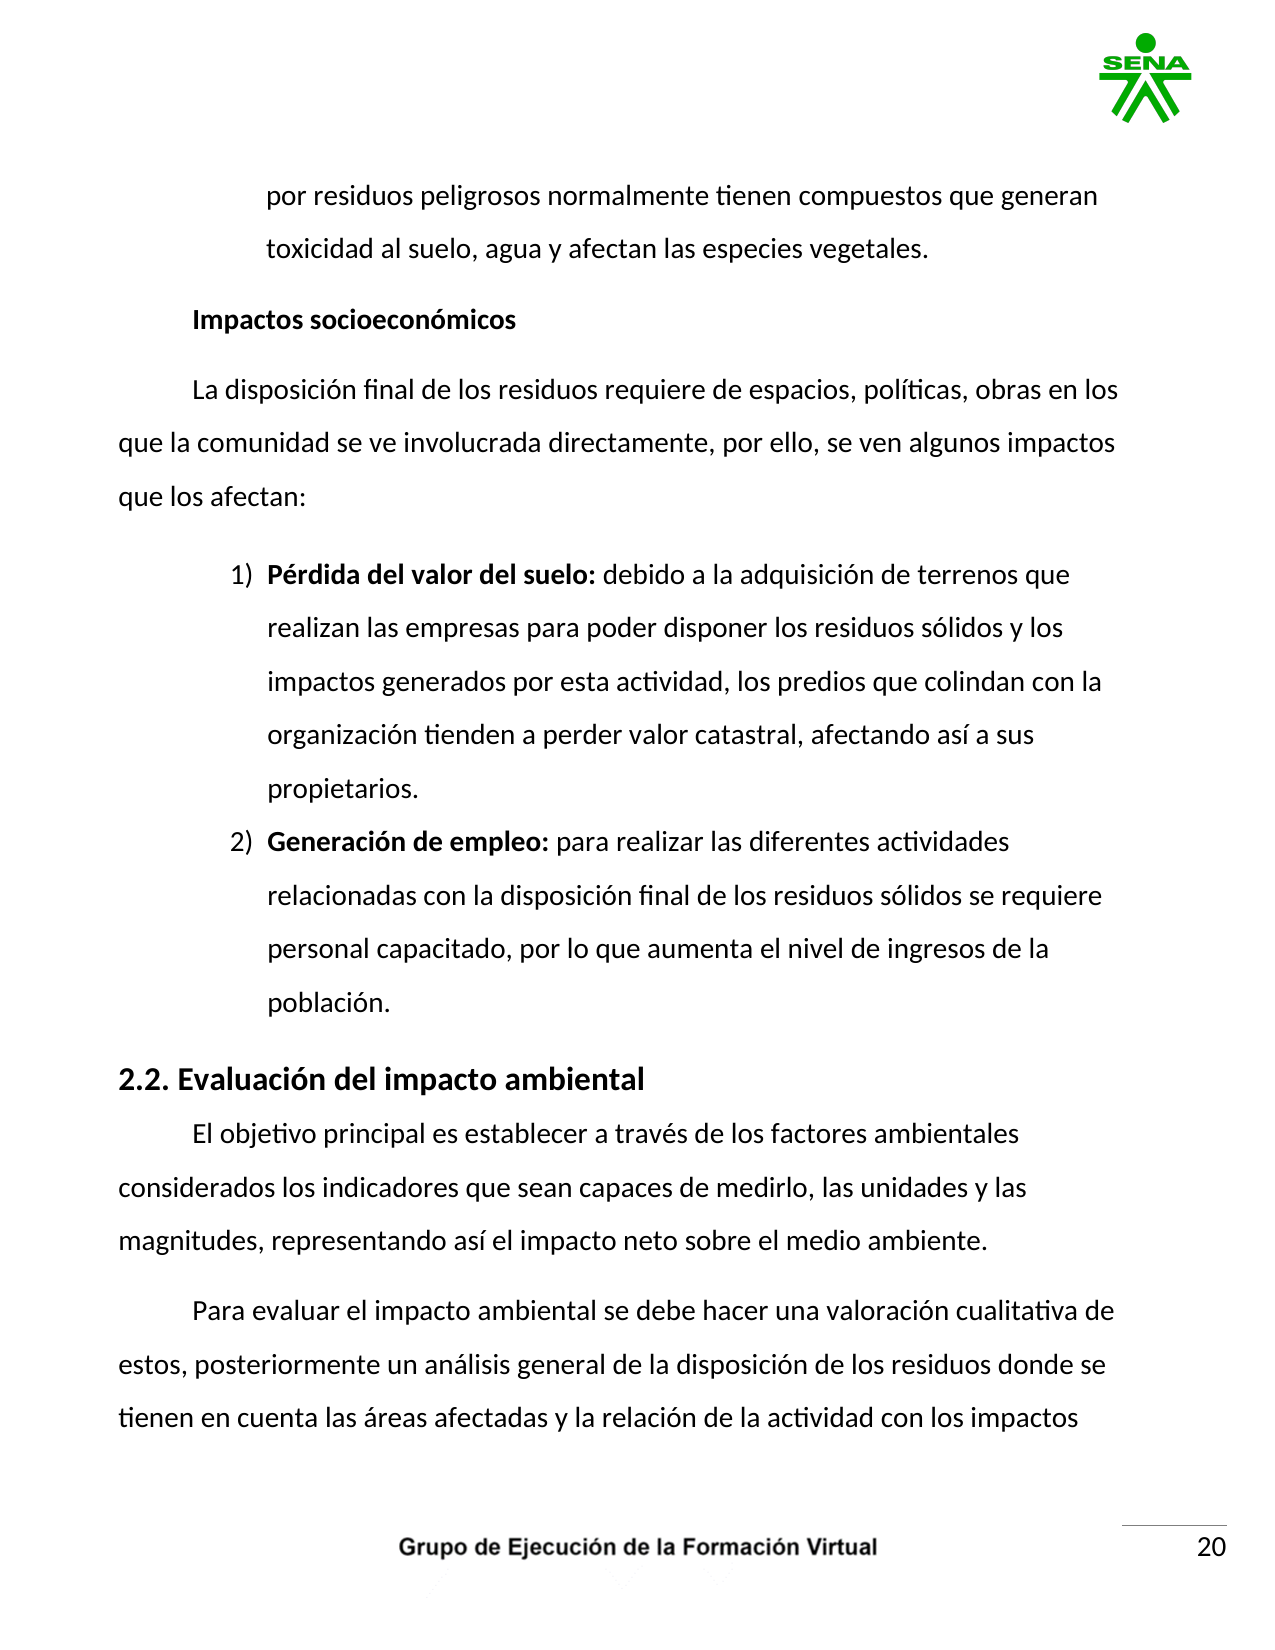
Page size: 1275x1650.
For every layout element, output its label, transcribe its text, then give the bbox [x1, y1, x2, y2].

picture [0, 1486, 1275, 1598]
text La disposición final de los residuos requiere de espacios, políticas, obras en los que la comunidad se ve involucrada directamente, por ello, se ven algunos impactos que los afectan: [118, 371, 1152, 513]
text El objetivo principal es establecer a través de los factores ambientales considerados los indicadores que sean capaces de medirlo, las unidades y las magnitudes, representando así el impacto neto sobre el medio ambiente. [118, 1115, 1152, 1258]
picture [1099, 33, 1192, 123]
list Generación de empleo: para realizar las diferentes actividades relacionadas con la disposición final de los residuos sólidos se requiere personal capacitado, por lo que aumenta el nivel de ingresos de la población. [229, 823, 1152, 1019]
list Pérdida del valor del suelo: debido a la adquisición de terrenos que realizan las empresas para poder disponer los residuos sólidos y los impactos generados por esta actividad, los predios que colindan con la organización tienden a perder valor catastral, afectando así a sus propietarios. [229, 556, 1152, 806]
subtitle Evaluación del impacto ambiental [118, 1058, 1157, 1099]
text Impactos socioeconómicos [118, 301, 1152, 336]
